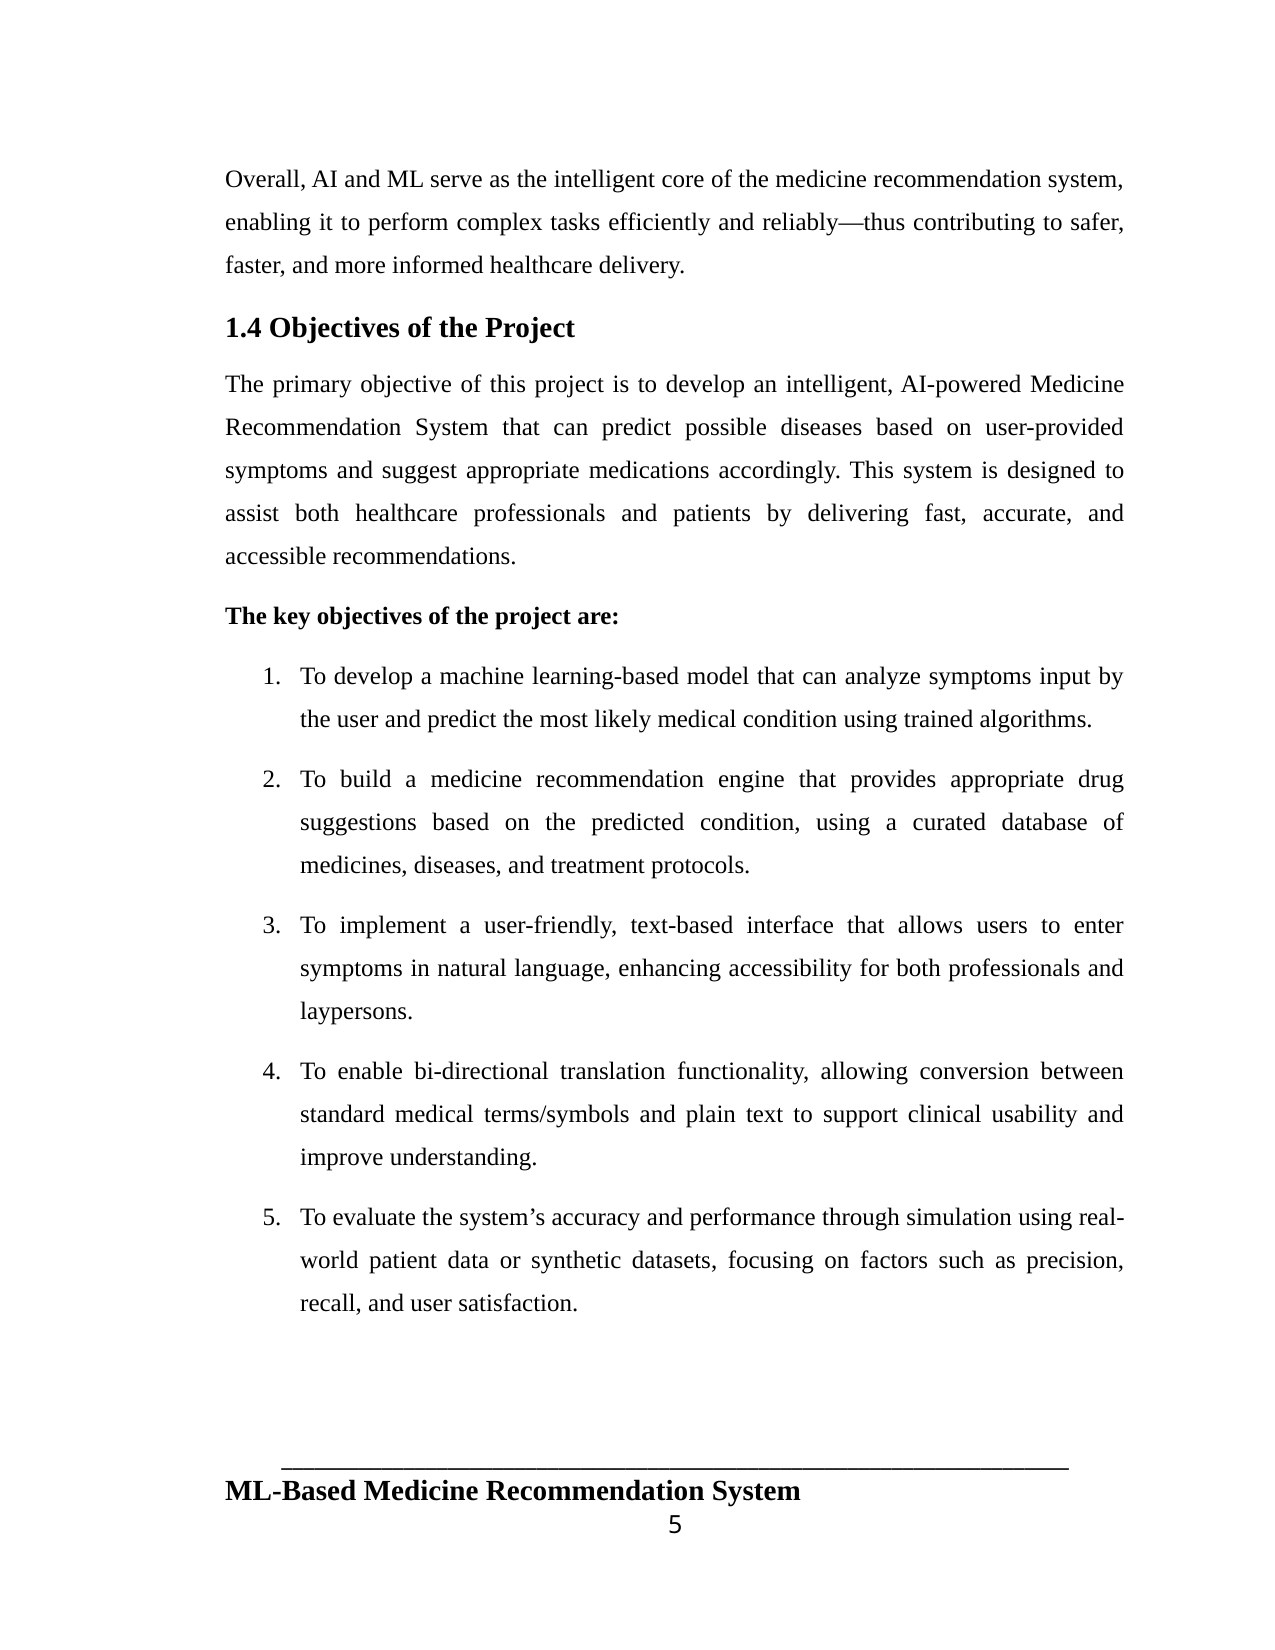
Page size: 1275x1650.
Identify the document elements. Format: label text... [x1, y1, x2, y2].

text The primary objective of this project is to develop an intelligent, AI-powered Medicine Recommendation System that can predict possible diseases based on user-provided symptoms and suggest appropriate medications accordingly. This system is designed to assist both healthcare professionals and patients by delivering fast, accurate, and accessible recommendations. [225, 369, 1125, 570]
text The key objectives of the project are: [225, 601, 1125, 630]
list To build a medicine recommendation engine that provides appropriate drug suggestions based on the predicted condition, using a curated database of medicines, diseases, and treatment protocols. [262, 764, 1125, 879]
list To enable bi-directional translation functionality, allowing conversion between standard medical terms/symbols and plain text to support clinical usability and improve understanding. [262, 1056, 1125, 1171]
text Overall, AI and ML serve as the intelligent core of the medicine recommendation system, enabling it to perform complex tasks efficiently and reliably—thus contributing to safer, faster, and more informed healthcare delivery. [225, 164, 1125, 279]
list To develop a machine learning-based model that can analyze symptoms input by the user and predict the most likely medical condition using trained algorithms. [262, 661, 1125, 733]
list To implement a user-friendly, text-based interface that allows users to enter symptoms in natural language, enhancing accessibility for both professionals and laypersons. [262, 910, 1125, 1025]
list To evaluate the system’s accuracy and performance through simulation using real-world patient data or synthetic datasets, focusing on factors such as precision, recall, and user satisfaction. [262, 1202, 1125, 1317]
subtitle 1.4 Objectives of the Project [225, 310, 1125, 344]
